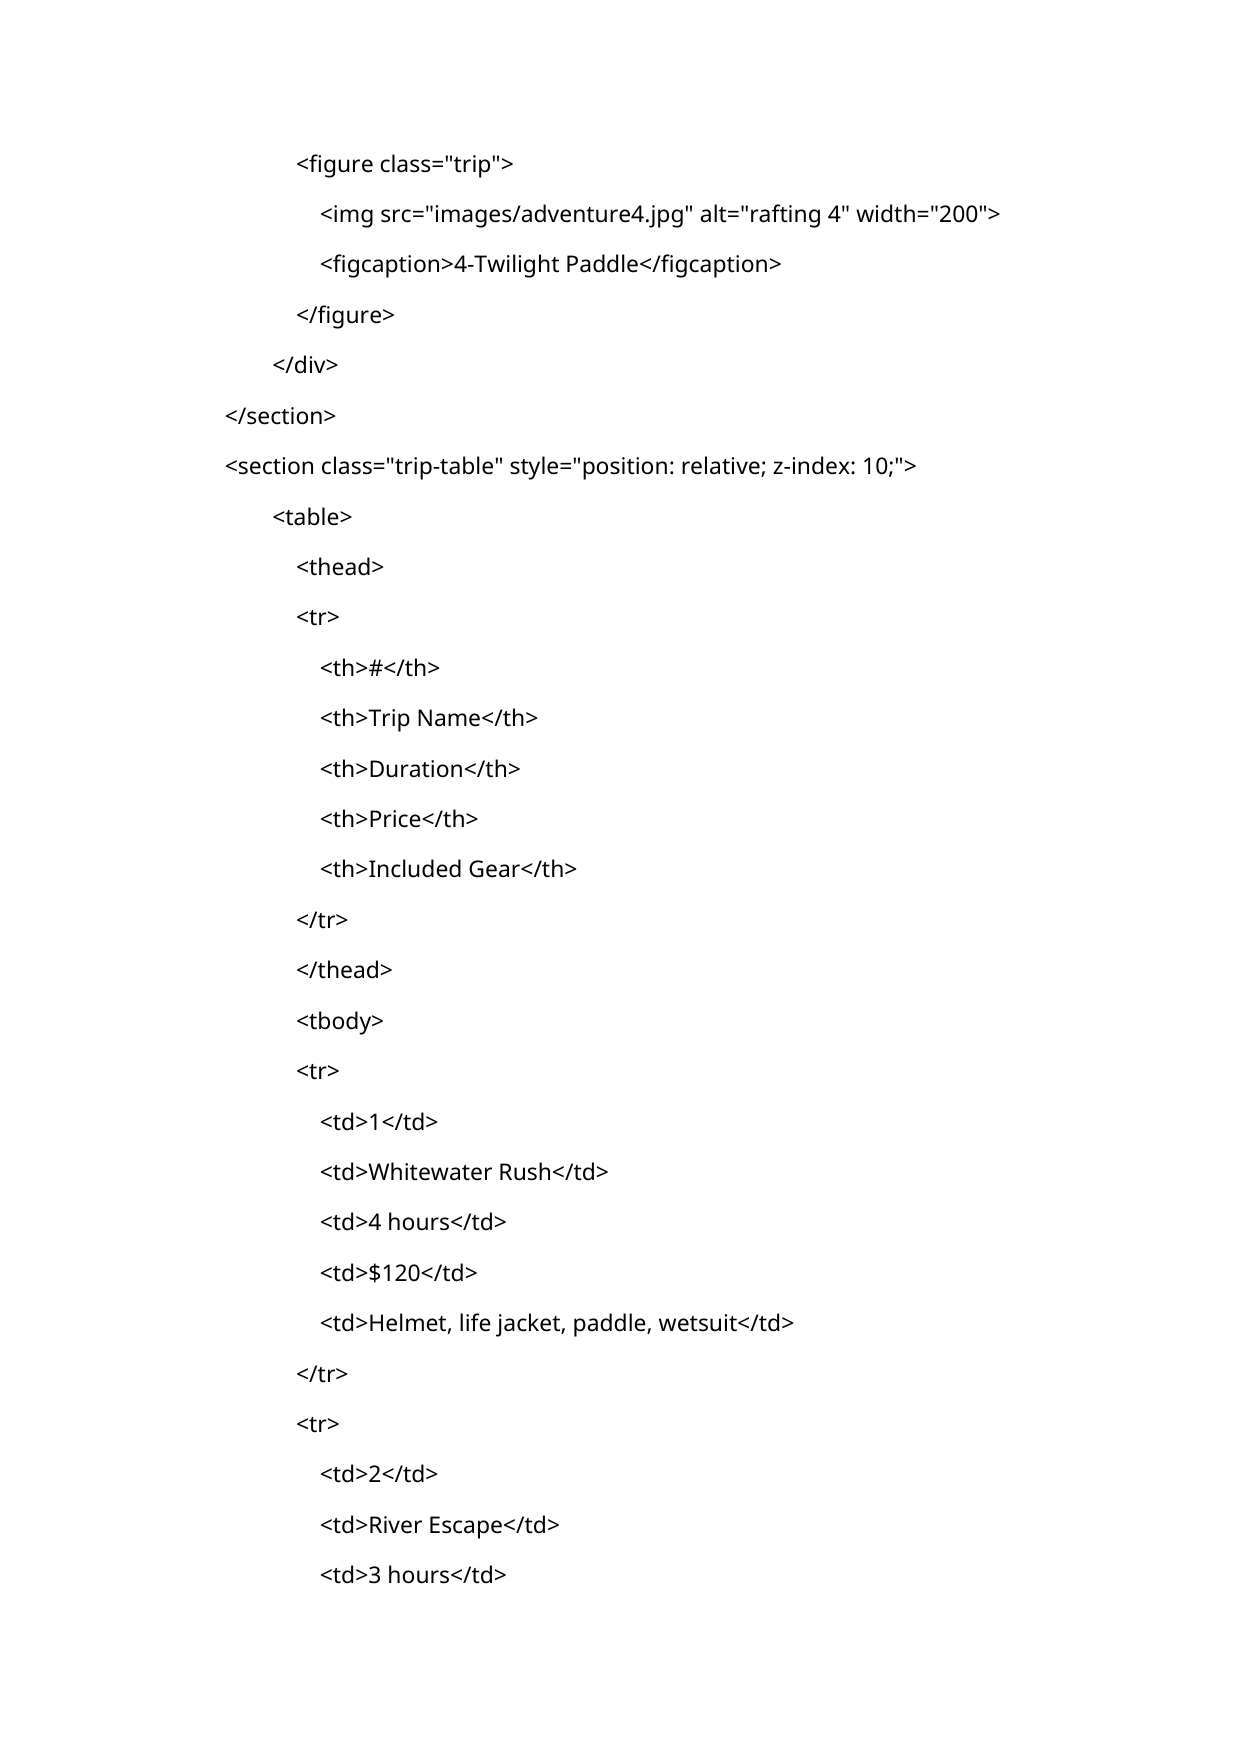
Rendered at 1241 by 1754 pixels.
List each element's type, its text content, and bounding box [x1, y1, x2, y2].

text <thead> [177, 551, 1063, 582]
text <table> [177, 501, 1063, 532]
text <td>River Escape</td> [177, 1509, 1063, 1540]
text <td>Helmet, life jacket, paddle, wetsuit</td> [177, 1307, 1063, 1338]
text </div> [177, 349, 1063, 381]
text </tr> [177, 1358, 1063, 1389]
text <td>1</td> [177, 1106, 1063, 1137]
text <td>2</td> [177, 1458, 1063, 1490]
text <th>Included Gear</th> [177, 853, 1063, 885]
text </figure> [177, 299, 1063, 330]
text </thead> [177, 954, 1063, 986]
text <tr> [177, 601, 1063, 633]
text <td>$120</td> [177, 1257, 1063, 1288]
text <figure class="trip"> [177, 148, 1063, 179]
text <td>3 hours</td> [177, 1559, 1063, 1591]
text <th>Trip Name</th> [177, 702, 1063, 733]
text </section> [177, 400, 1063, 431]
text <td>Whitewater Rush</td> [177, 1156, 1063, 1187]
text <th>#</th> [177, 652, 1063, 683]
text <td>4 hours</td> [177, 1206, 1063, 1238]
text </tr> [177, 904, 1063, 935]
text <th>Duration</th> [177, 753, 1063, 784]
text <section class="trip-table" style="position: relative; z-index: 10;"> [177, 450, 1063, 481]
text <tr> [177, 1408, 1063, 1439]
text <figcaption>4-Twilight Paddle</figcaption> [177, 248, 1063, 280]
text <tbody> [177, 1005, 1063, 1036]
text <img src="images/adventure4.jpg" alt="rafting 4" width="200"> [177, 198, 1063, 229]
text <tr> [177, 1055, 1063, 1086]
text <th>Price</th> [177, 803, 1063, 834]
